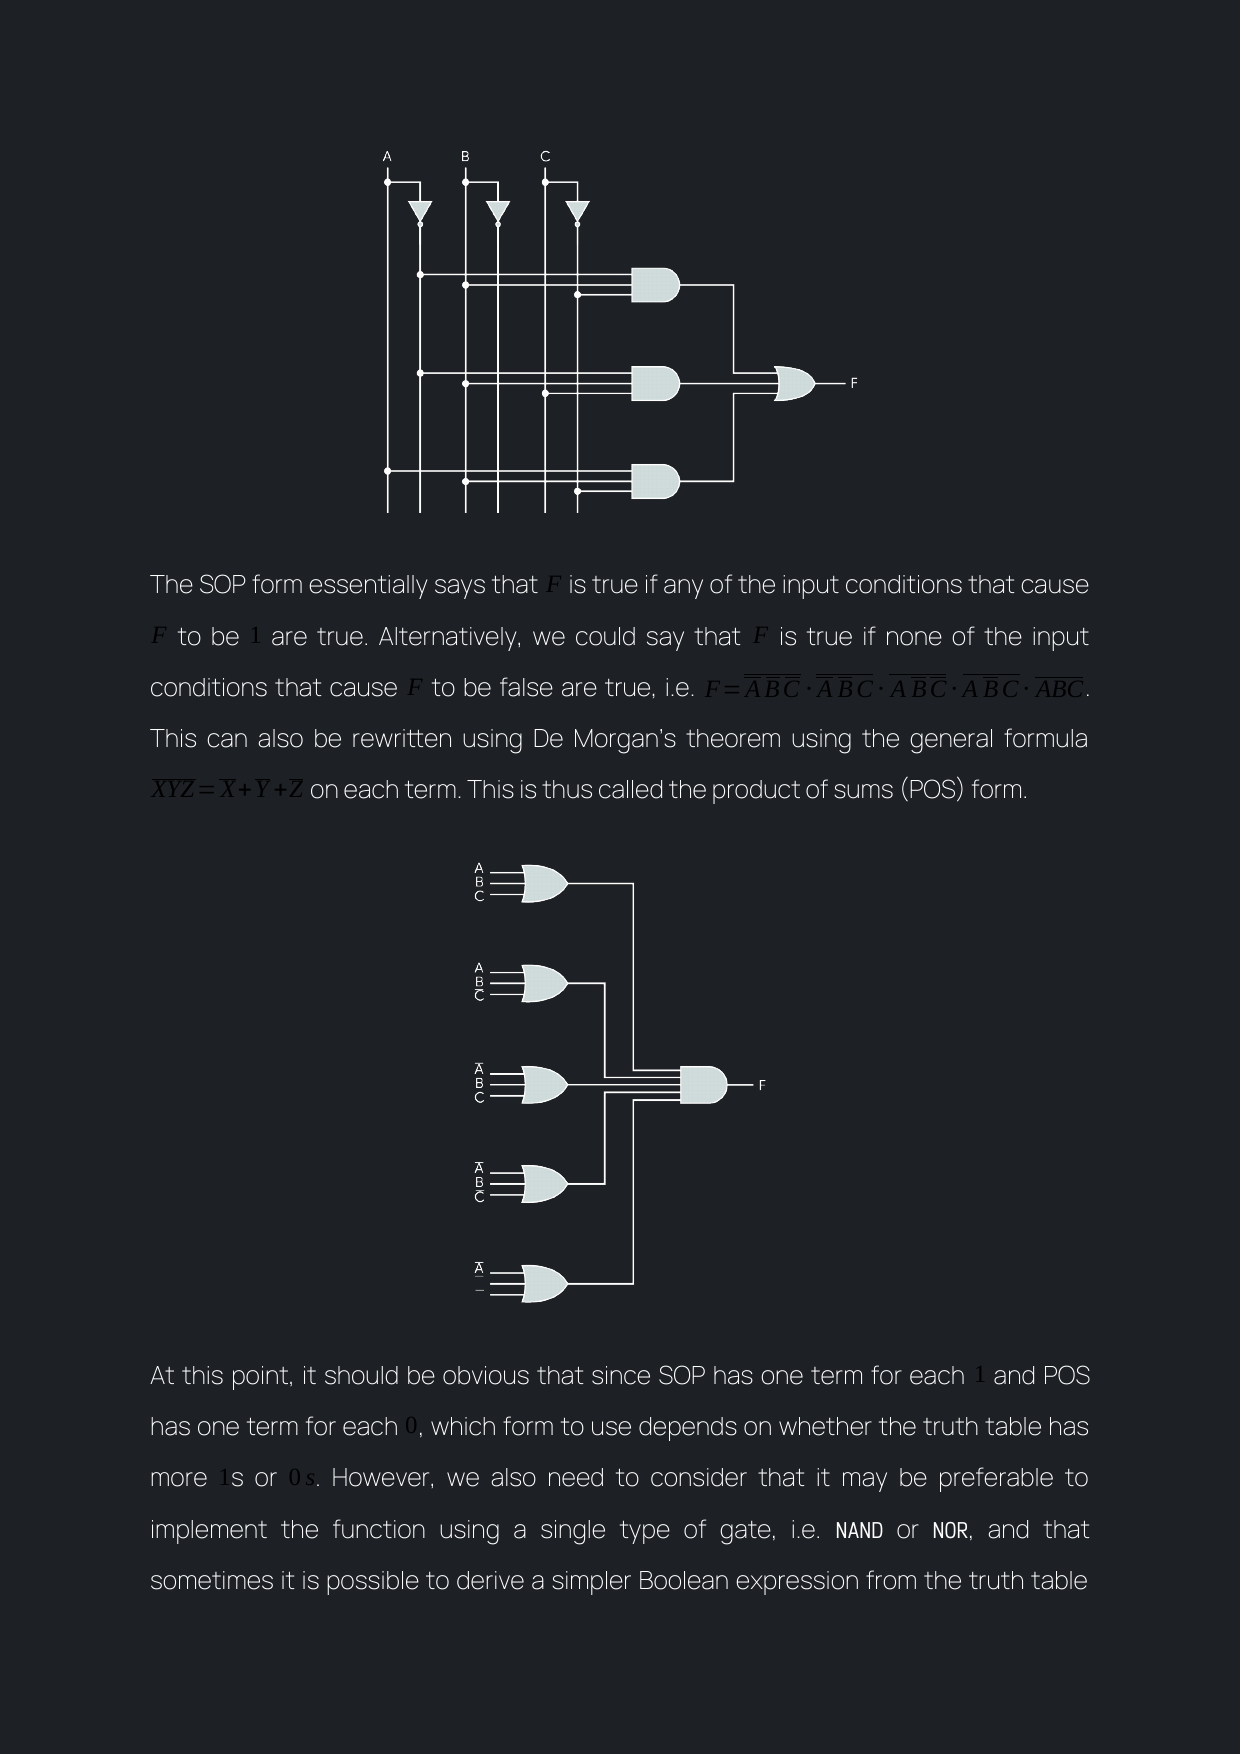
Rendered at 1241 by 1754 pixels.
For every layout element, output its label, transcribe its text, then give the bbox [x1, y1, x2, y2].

picture [382, 150, 858, 513]
picture [474, 861, 766, 1303]
text The SOP form essentially says that is true if any of the input conditions that cause to be are true. Alternatively, we could say that is true if none of the input conditions that cause to be false are true, i.e. . This can also be rewritten using De Morgan’s theorem using the general formula on each term. This is thus called the product of sums (POS) form. [150, 567, 1090, 806]
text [150, 1358, 1090, 1597]
